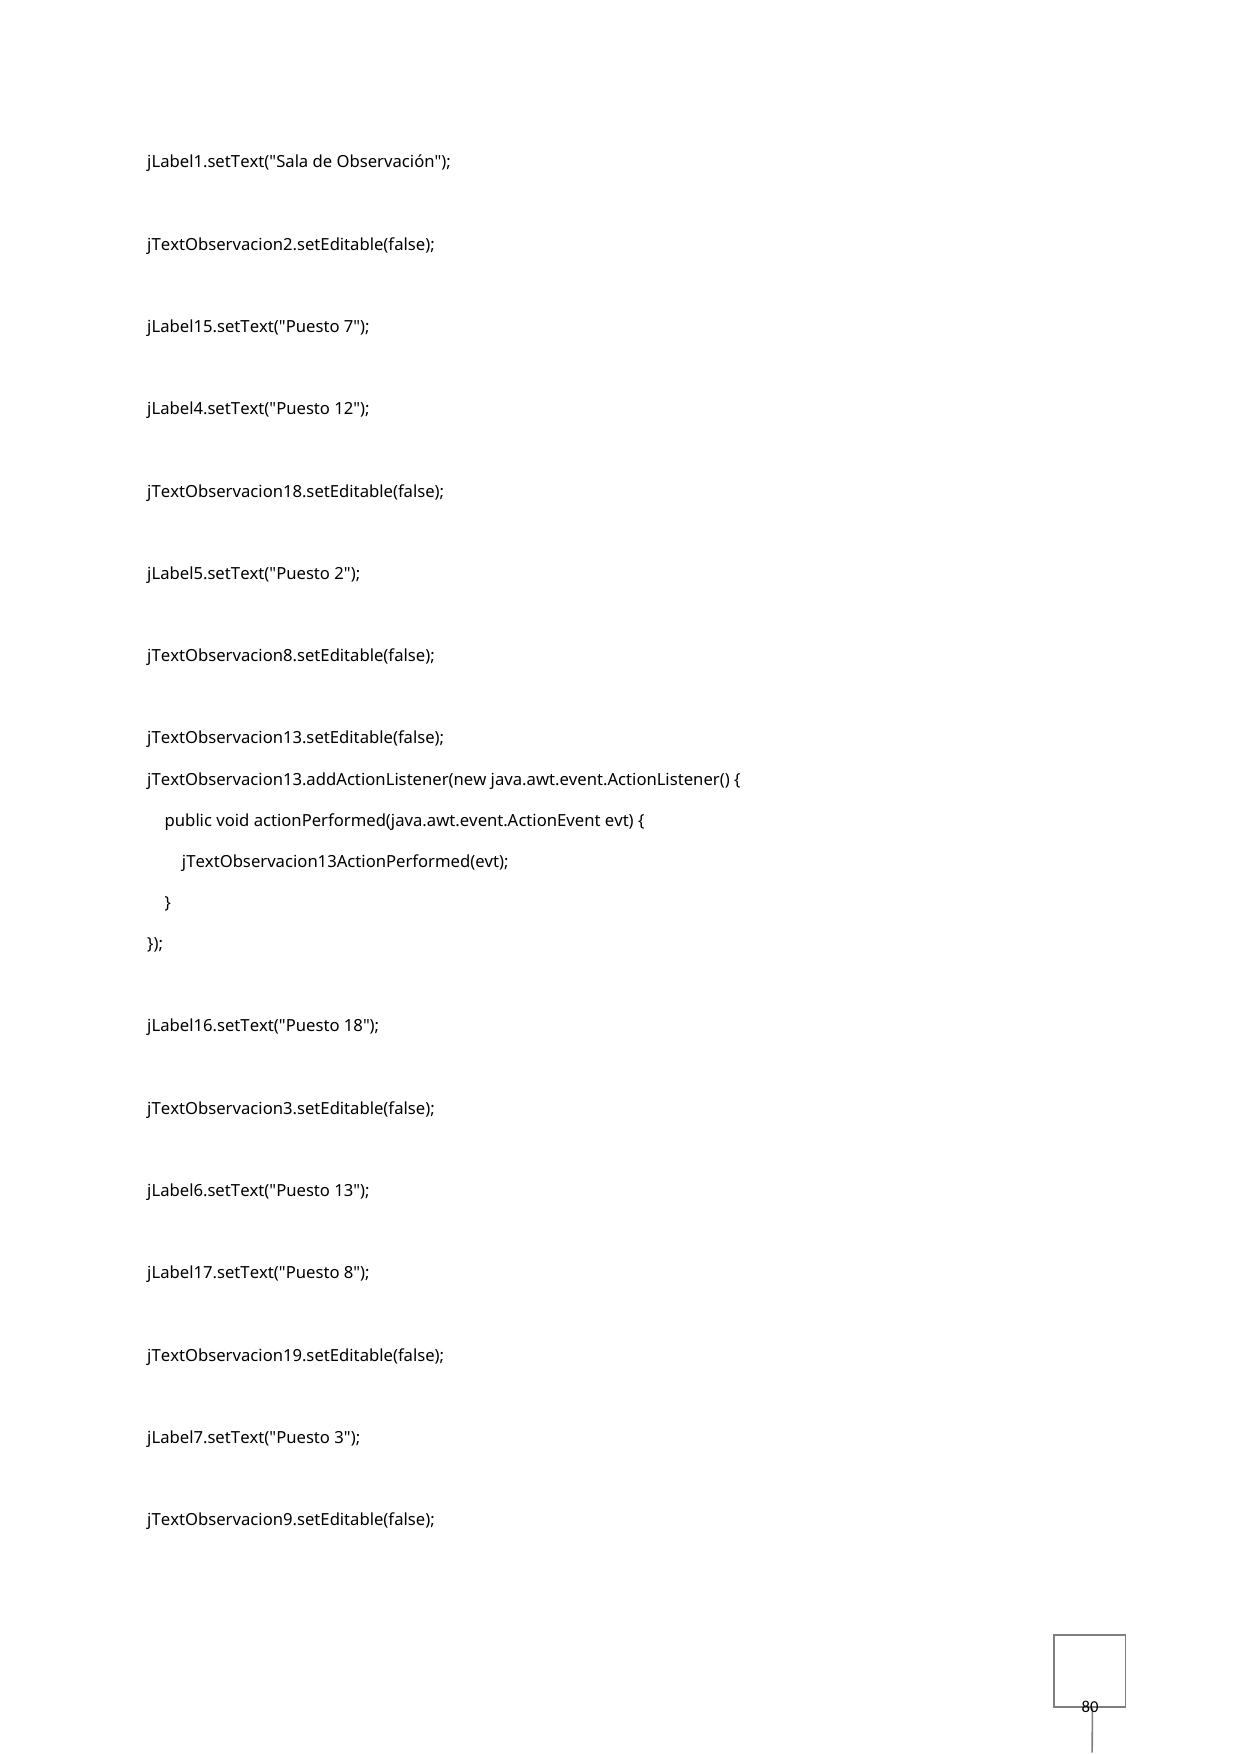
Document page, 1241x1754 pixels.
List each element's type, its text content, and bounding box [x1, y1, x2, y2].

text jLabel15.setText("Puesto 7"); [112, 314, 1128, 337]
text jTextObservacion13.addActionListener(new java.awt.event.ActionListener() { [112, 767, 1128, 790]
text jLabel5.setText("Puesto 2"); [112, 561, 1128, 584]
text jLabel16.setText("Puesto 18"); [112, 1014, 1128, 1037]
text jTextObservacion13ActionPerformed(evt); [112, 849, 1128, 872]
text } [112, 891, 1128, 913]
text jTextObservacion9.setEditable(false); [112, 1508, 1128, 1531]
text jTextObservacion8.setEditable(false); [112, 644, 1128, 666]
text jTextObservacion2.setEditable(false); [112, 232, 1128, 255]
text jLabel6.setText("Puesto 13"); [112, 1179, 1128, 1201]
text }); [112, 932, 1128, 954]
text jLabel1.setText("Sala de Observación"); [112, 150, 1128, 173]
text jTextObservacion19.setEditable(false); [112, 1343, 1128, 1366]
text jTextObservacion18.setEditable(false); [112, 479, 1128, 502]
text jLabel17.setText("Puesto 8"); [112, 1261, 1128, 1284]
text public void actionPerformed(java.awt.event.ActionEvent evt) { [112, 808, 1128, 831]
text jTextObservacion3.setEditable(false); [112, 1096, 1128, 1119]
text jTextObservacion13.setEditable(false); [112, 726, 1128, 749]
text jLabel4.setText("Puesto 12"); [112, 397, 1128, 419]
text jLabel7.setText("Puesto 3"); [112, 1426, 1128, 1448]
